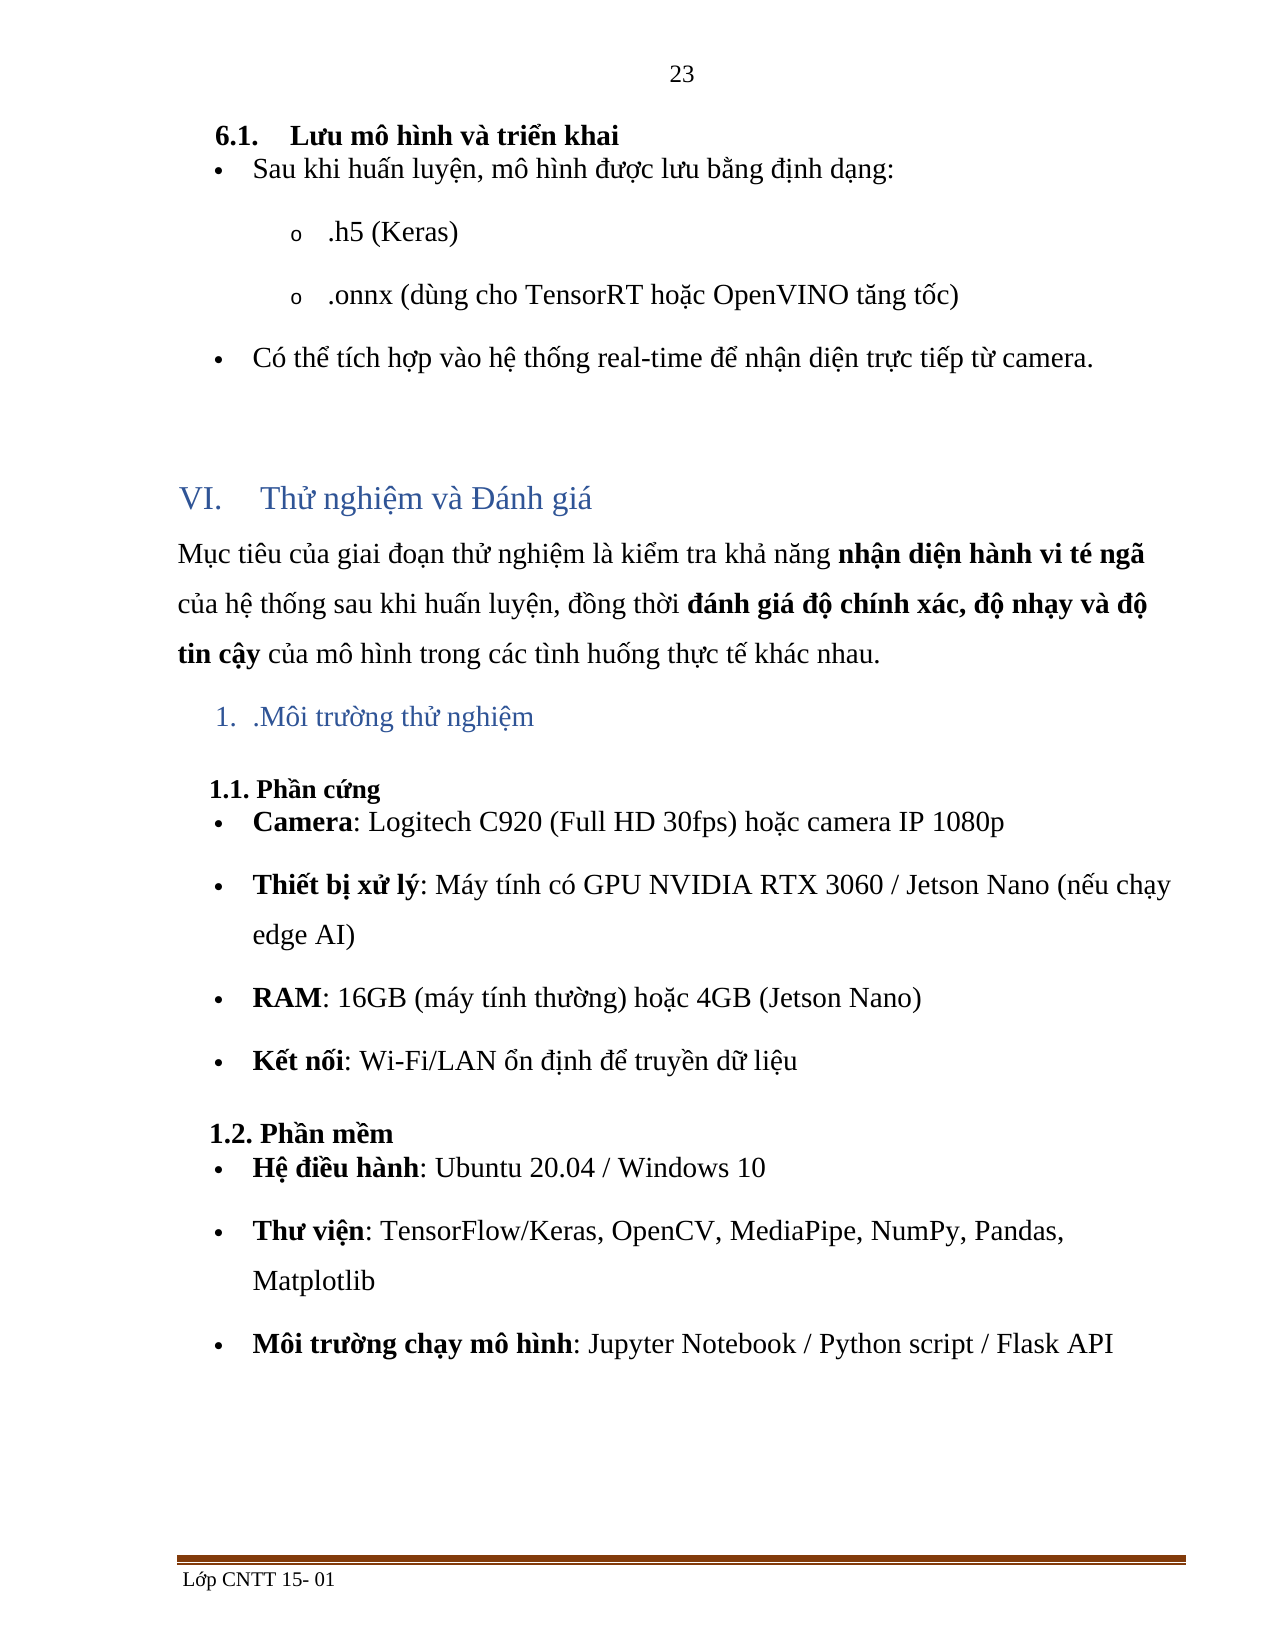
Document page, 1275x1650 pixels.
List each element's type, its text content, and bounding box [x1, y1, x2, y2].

list Có thể tích hợp vào hệ thống real-time để nhận diện trực tiếp từ camera. [215, 340, 1186, 374]
list Môi trường chạy mô hình: Jupyter Notebook / Python script / Flask API [215, 1326, 1186, 1359]
subtitle 1.2. Phần mềm [209, 1116, 1186, 1150]
list Camera: Logitech C920 (Full HD 30fps) hoặc camera IP 1080p [215, 804, 1186, 837]
subtitle Thử nghiệm và Đánh giá [222, 478, 1186, 517]
list Thư viện: TensorFlow/Keras, OpenCV, MediaPipe, NumPy, Pandas, Matplotlib [215, 1213, 1186, 1297]
list .h5 (Keras) [290, 214, 1186, 248]
list Kết nối: Wi-Fi/LAN ổn định để truyền dữ liệu [215, 1043, 1186, 1076]
list Thiết bị xử lý: Máy tính có GPU NVIDIA RTX 3060 / Jetson Nano (nếu chạy edge AI) [215, 867, 1186, 951]
subtitle Lưu mô hình và triển khai [215, 118, 1186, 152]
list RAM: 16GB (máy tính thường) hoặc 4GB (Jetson Nano) [215, 980, 1186, 1013]
list Hệ điều hành: Ubuntu 20.04 / Windows 10 [215, 1150, 1186, 1183]
list .onnx (dùng cho TensorRT hoặc OpenVINO tăng tốc) [290, 277, 1186, 311]
list Sau khi huấn luyện, mô hình được lưu bằng định dạng: [215, 152, 1186, 185]
subtitle 1.1. Phần cứng [209, 773, 1186, 804]
subtitle .Môi trường thử nghiệm [215, 699, 1186, 733]
text Mục tiêu của giai đoạn thử nghiệm là kiểm tra khả năng nhận diện hành vi té ngã của hệ thống sau khi huấn luyện, đồng thời đánh giá độ chính xác, độ nhạy và độ tin cậy của mô hình trong các tình huống thực tế khác nhau. [177, 536, 1186, 670]
